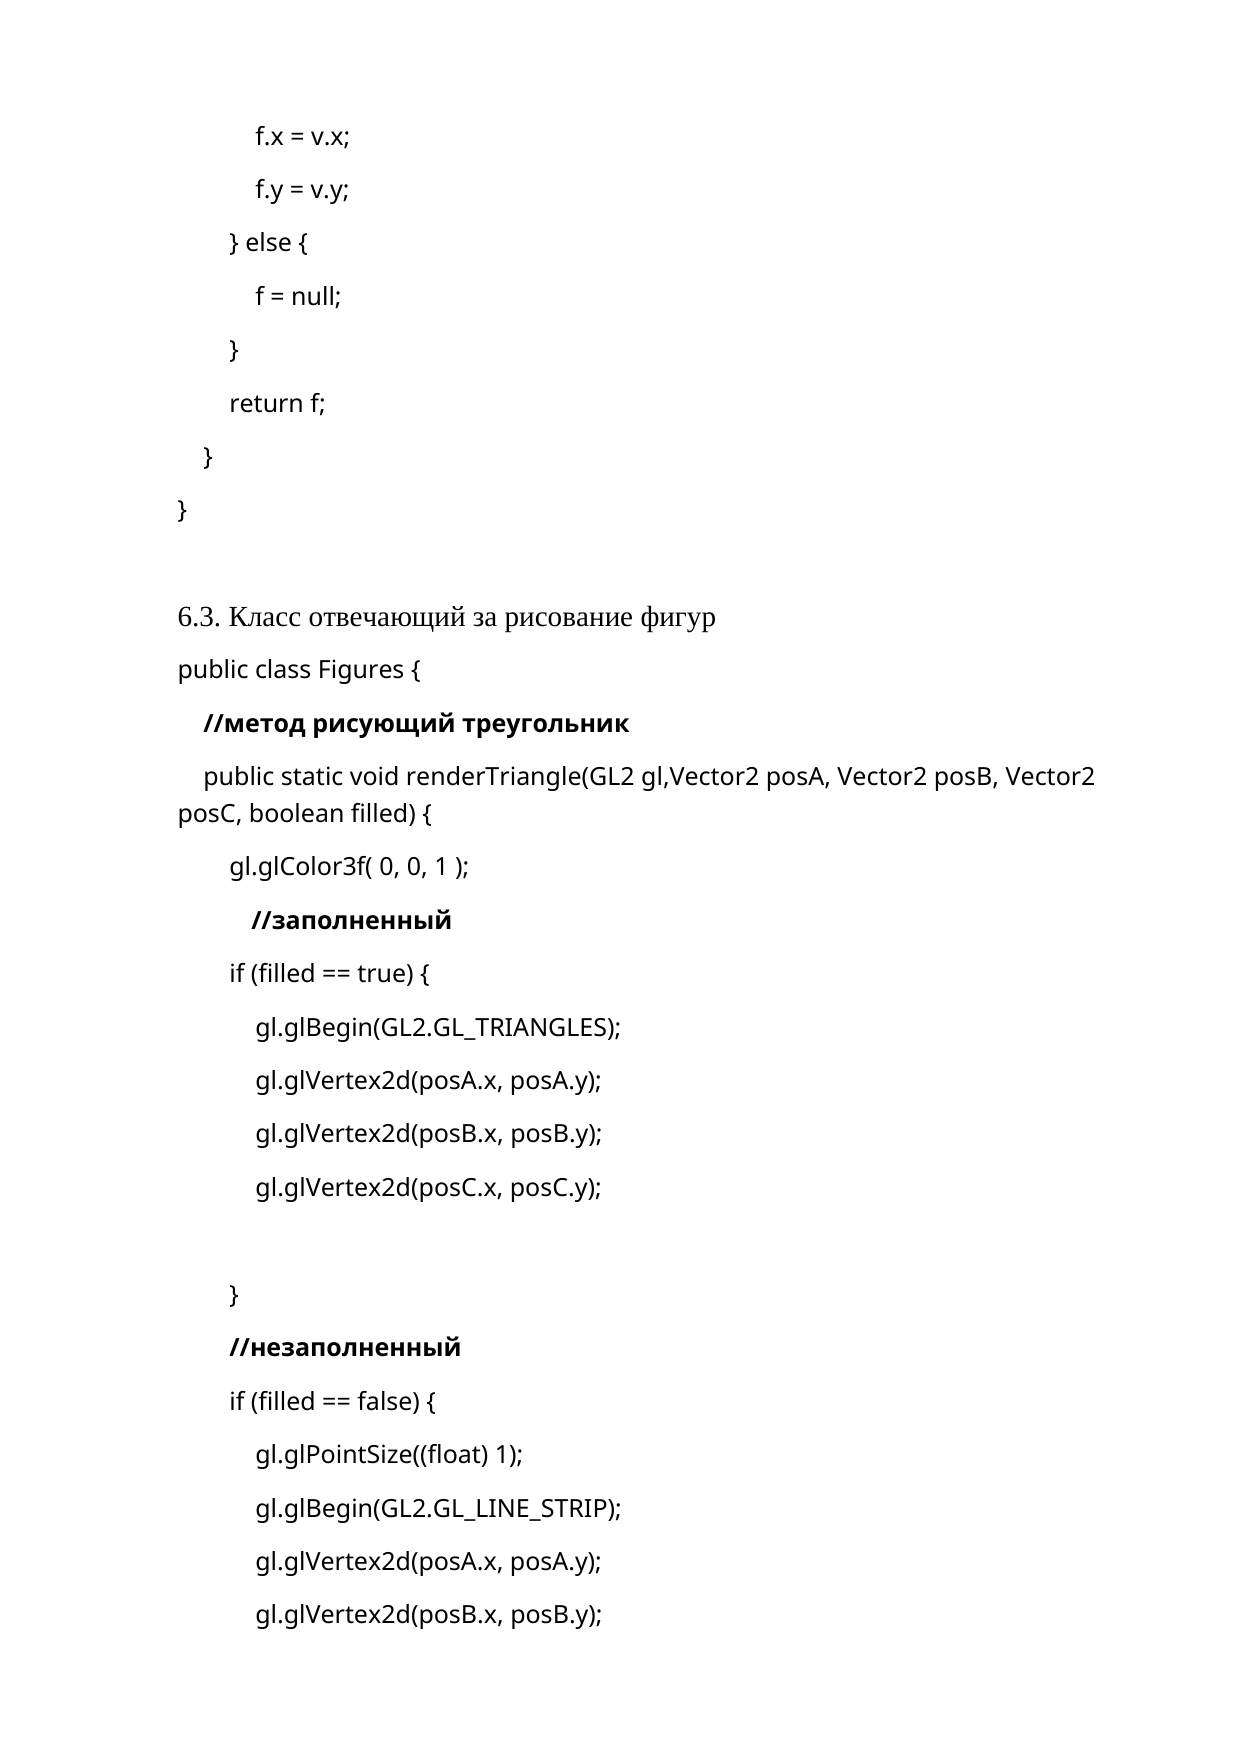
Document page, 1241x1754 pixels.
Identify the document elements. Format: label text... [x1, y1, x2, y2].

text } [177, 1276, 1152, 1311]
text gl.glVertex2d(posA.x, posA.y); [177, 1544, 1152, 1578]
text //заполненный [177, 902, 1152, 936]
text } else { [177, 225, 1152, 259]
text } [177, 439, 1152, 473]
text } [177, 332, 1152, 366]
text 6.3. Класс отвечающий за рисование фигур [177, 599, 1152, 633]
text return f; [177, 385, 1152, 419]
text gl.glVertex2d(posA.x, posA.y); [177, 1063, 1152, 1097]
text public static void renderTriangle(GL2 gl,Vector2 posA, Vector2 posB, Vector2 posC, boolean filled) { [177, 759, 1152, 829]
text gl.glBegin(GL2.GL_LINE_STRIP); [177, 1490, 1152, 1524]
text //незаполненный [177, 1330, 1152, 1364]
text f.x = v.x; [177, 118, 1152, 152]
text gl.glColor3f( 0, 0, 1 ); [177, 849, 1152, 883]
text public class Figures { [177, 652, 1152, 686]
text gl.glVertex2d(posB.x, posB.y); [177, 1597, 1152, 1631]
text } [177, 492, 1152, 526]
text //метод рисующий треугольник [177, 705, 1152, 739]
text f.y = v.y; [177, 172, 1152, 206]
text gl.glVertex2d(posB.x, posB.y); [177, 1116, 1152, 1150]
text f = null; [177, 278, 1152, 312]
text gl.glVertex2d(posC.x, posC.y); [177, 1169, 1152, 1204]
text gl.glPointSize((float) 1); [177, 1437, 1152, 1471]
text if (filled == false) { [177, 1383, 1152, 1417]
text gl.glBegin(GL2.GL_TRIANGLES); [177, 1009, 1152, 1043]
text if (filled == true) { [177, 956, 1152, 990]
